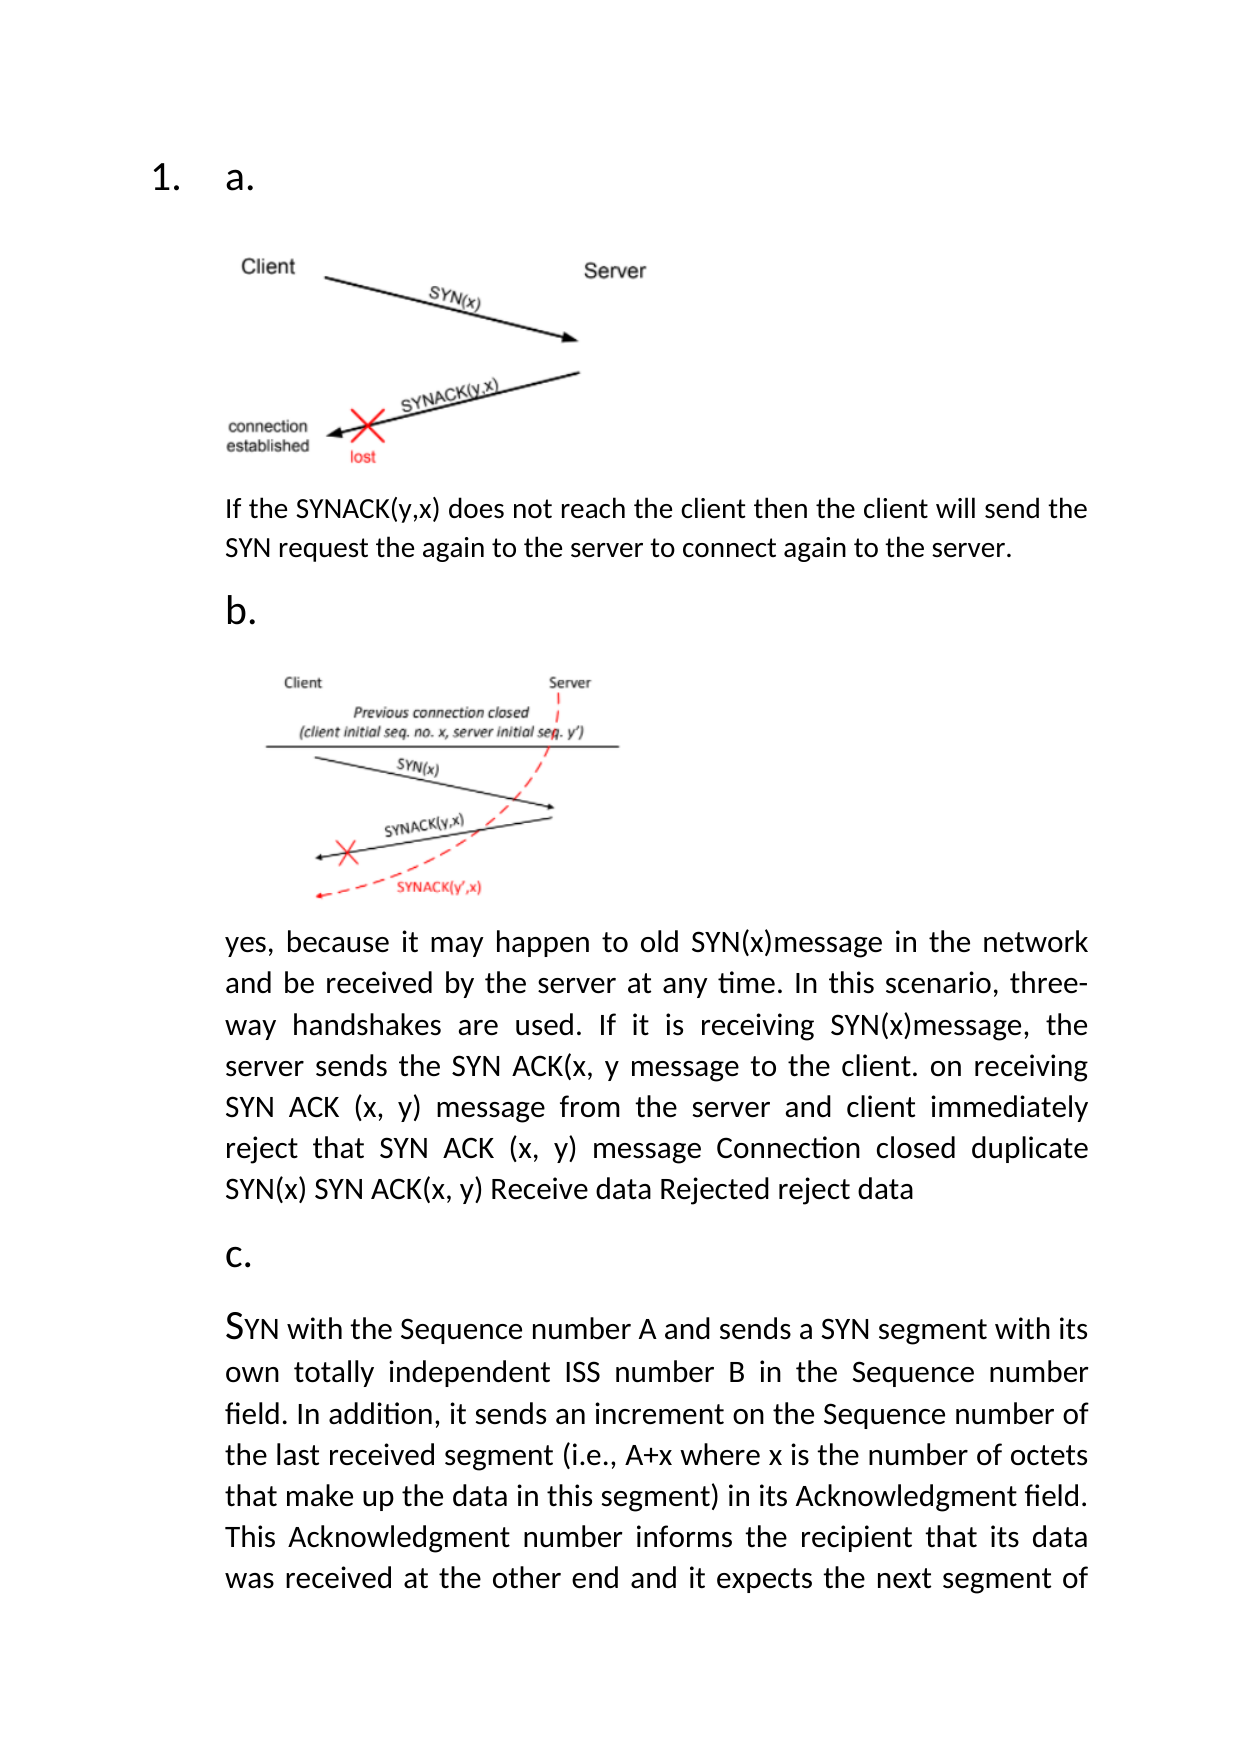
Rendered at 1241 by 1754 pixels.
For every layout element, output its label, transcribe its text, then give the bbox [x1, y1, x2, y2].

text b. [150, 584, 1090, 635]
text 1. a. [150, 150, 1090, 201]
text yes, because it may happen to old SYN(x)message in the network and be received by the server at any time. In this scenario, three-way handshakes are used. If it is receiving SYN(x)message, the server sends the SYN ACK(x, y message to the client. on receiving SYN ACK (x, y) message from the server and client immediately reject that SYN ACK (x, y) message Connection closed duplicate SYN(x) SYN ACK(x, y) Receive data Rejected reject data [150, 922, 1090, 1207]
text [150, 1299, 1090, 1596]
text If the SYNACK(y,x) does not reach the client then the client will send the SYN request the again to the server to connect again to the server. [150, 490, 1090, 564]
picture [225, 655, 673, 902]
picture [150, 221, 694, 472]
text c. [225, 1227, 1090, 1278]
